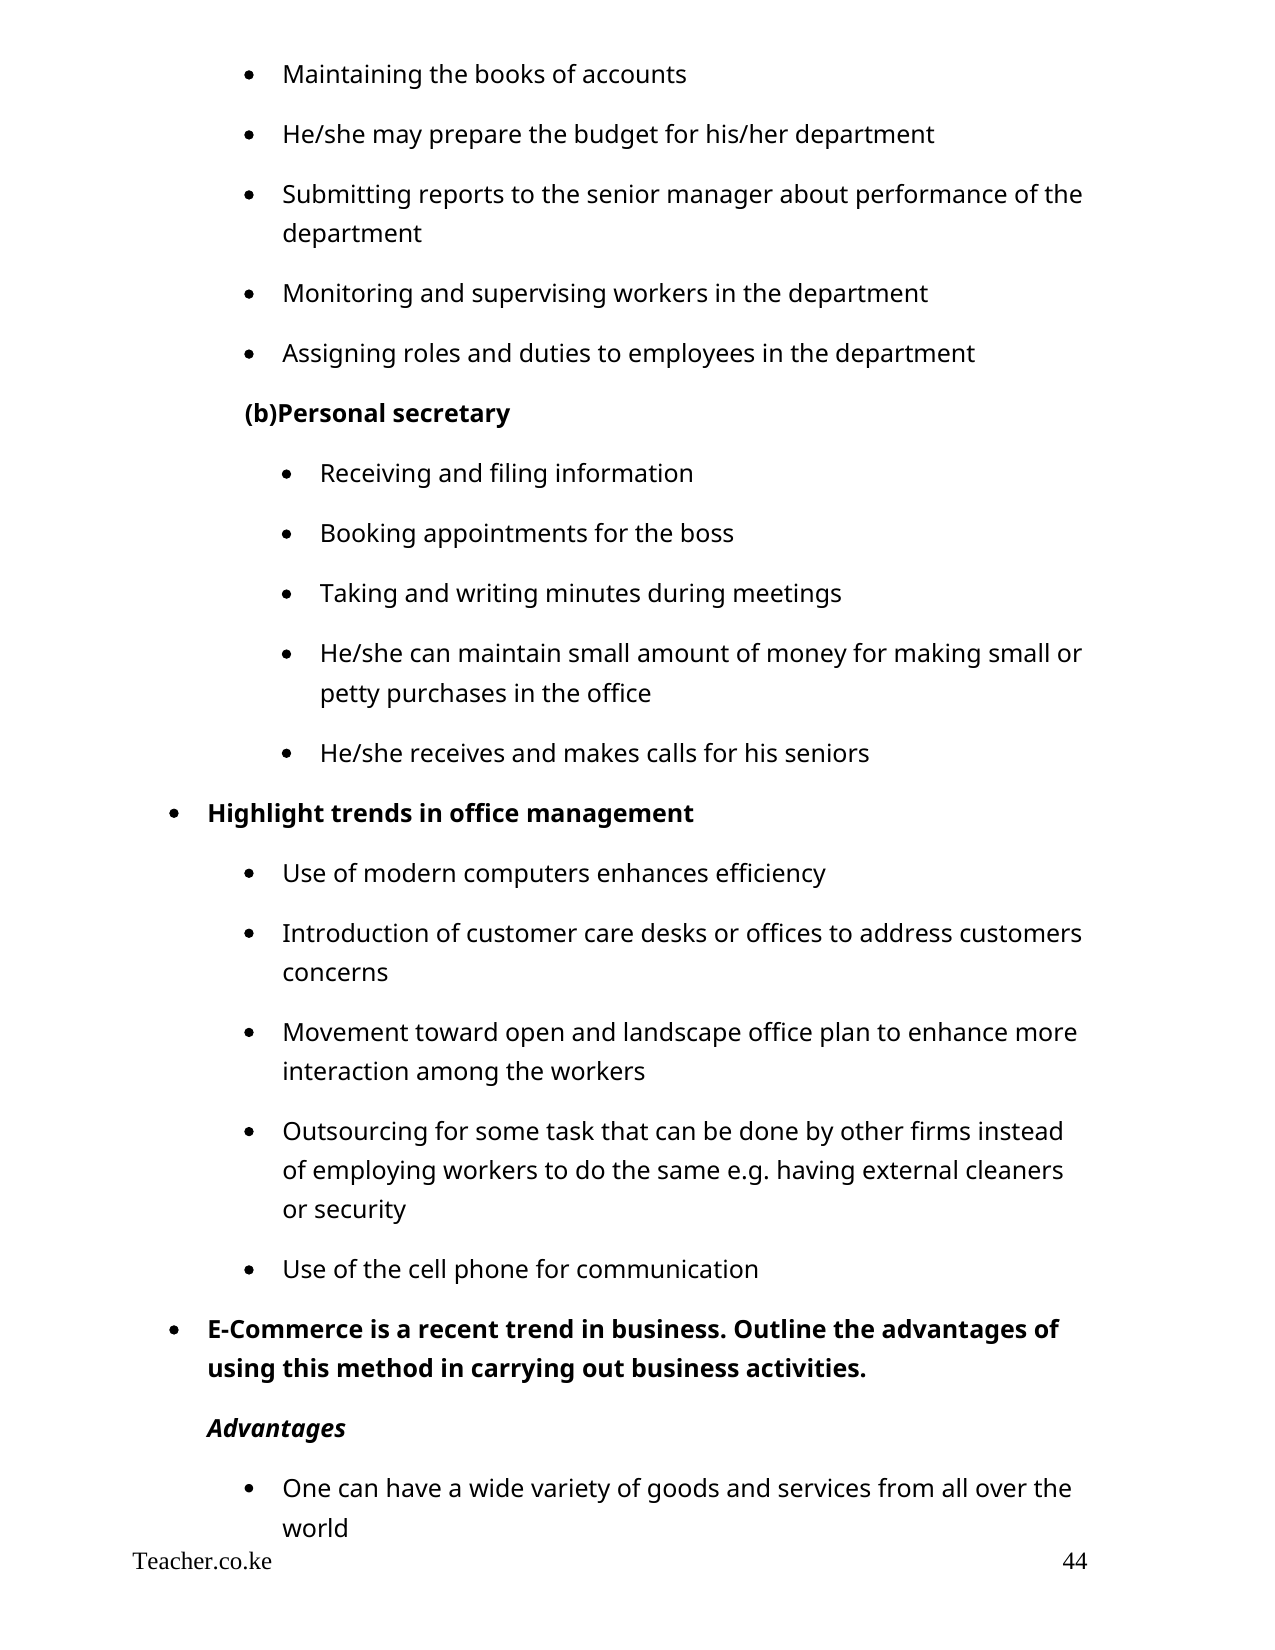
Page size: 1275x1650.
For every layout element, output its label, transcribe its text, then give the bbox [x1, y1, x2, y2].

list E-Commerce is a recent trend in business. Outline the advantages of using this method in carrying out business activities. [169, 1312, 1087, 1385]
list Booking appointments for the boss [282, 516, 1087, 550]
list Taking and writing minutes during meetings [282, 576, 1087, 610]
text (b)Personal secretary [244, 396, 1087, 430]
list He/she may prepare the budget for his/her department [244, 117, 1087, 151]
list He/she receives and makes calls for his seniors [282, 735, 1087, 769]
list Introduction of customer care desks or offices to address customers concerns [244, 915, 1087, 988]
list Movement toward open and landscape office plan to enhance more interaction among the workers [244, 1014, 1087, 1088]
list Highlight trends in office management [169, 795, 1087, 829]
list Maintaining the books of accounts [244, 57, 1087, 91]
list Use of modern computers enhances efficiency [244, 855, 1087, 889]
list He/she can maintain small amount of money for making small or petty purchases in the office [282, 636, 1087, 709]
text Advantages [207, 1411, 1087, 1445]
list Monitoring and supervising workers in the department [244, 276, 1087, 310]
list Outsourcing for some task that can be done by other firms instead of employing workers to do the same e.g. having external cleaners or security [244, 1114, 1087, 1226]
list One can have a wide variety of goods and services from all over the world [244, 1471, 1087, 1544]
list Use of the cell phone for communication [244, 1252, 1087, 1286]
list Submitting reports to the senior manager about performance of the department [244, 177, 1087, 250]
list Assigning roles and duties to employees in the department [244, 336, 1087, 370]
list Receiving and filing information [282, 456, 1087, 490]
